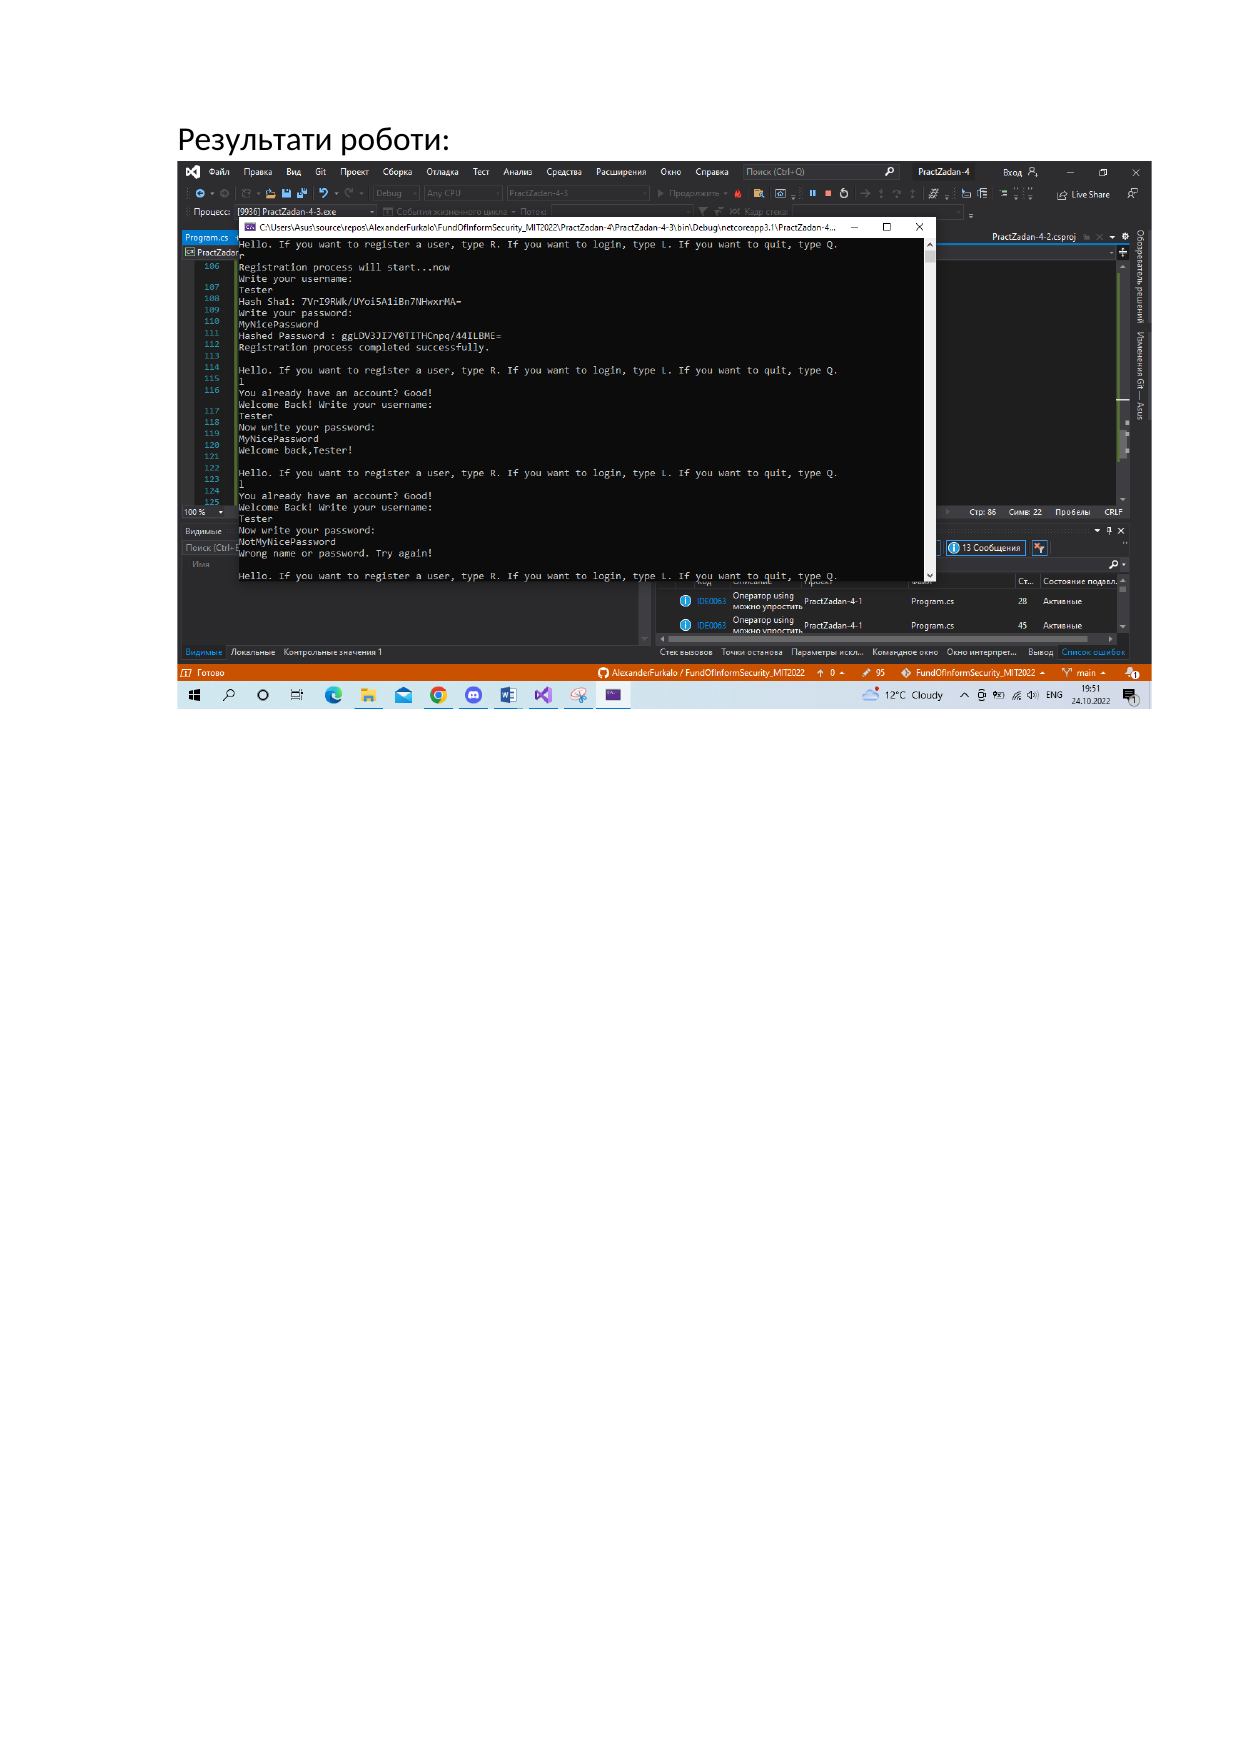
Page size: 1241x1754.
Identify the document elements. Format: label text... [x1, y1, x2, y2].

picture [177, 161, 1152, 709]
text Результати роботи: [177, 118, 1152, 161]
